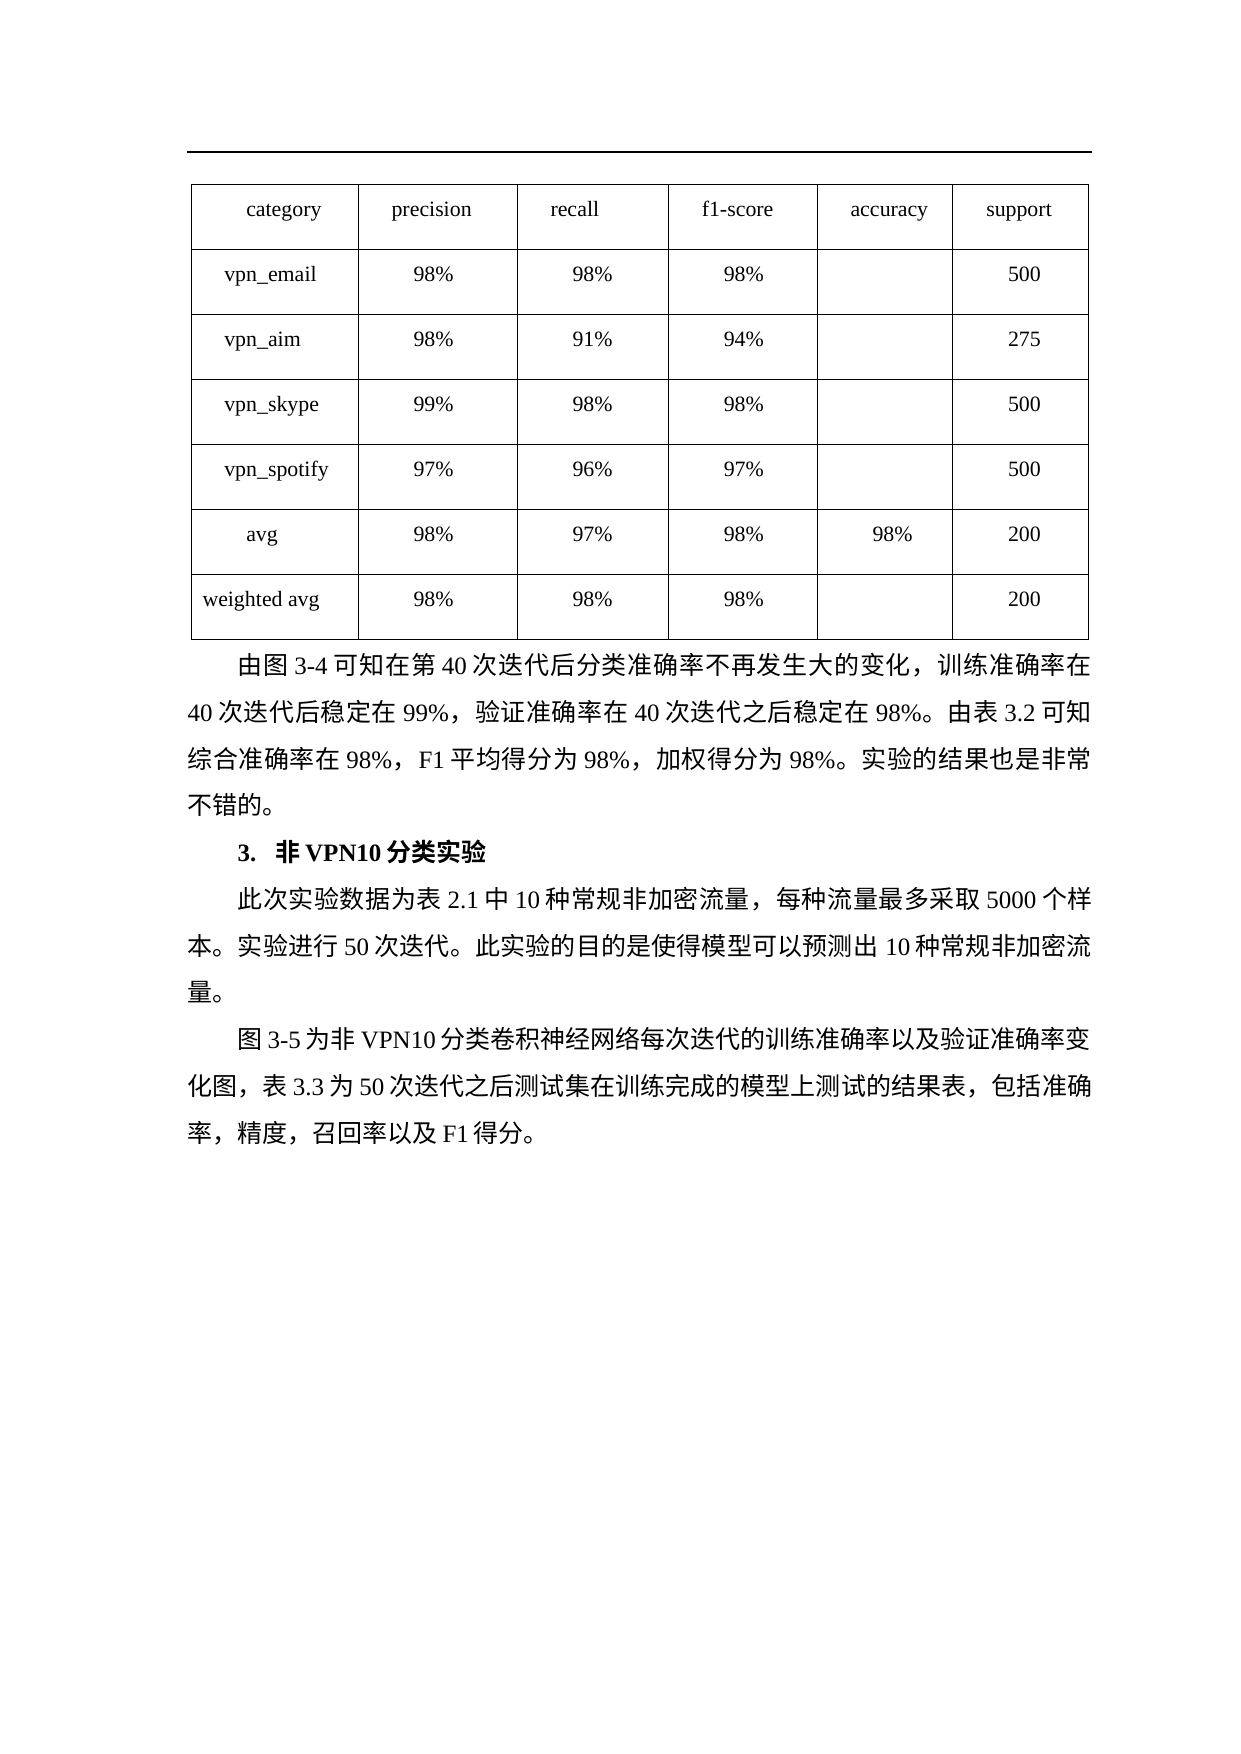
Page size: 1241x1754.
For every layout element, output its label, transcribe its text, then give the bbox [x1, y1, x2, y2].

table_cell 500 [953, 250, 1088, 314]
table_cell vpn_aim [192, 315, 358, 379]
table_cell 98% [669, 575, 817, 639]
table_cell 500 [953, 380, 1088, 444]
table_cell 96% [518, 445, 668, 509]
text 由图3-4可知在第40次迭代后分类准确率不再发生大的变化，训练准确率在40次迭代后稳定在99%，验证准确率在40次迭代之后稳定在98%。由表3.2可知综合准确率在98%，F1平均得分为98%，加权得分为98%。实验的结果也是非常不错的。 [187, 640, 1092, 827]
table_cell 97% [669, 445, 817, 509]
table_cell 97% [518, 510, 668, 574]
table_cell 98% [669, 510, 817, 574]
table_cell 91% [518, 315, 668, 379]
table_header accuracy [818, 185, 952, 249]
table_cell 99% [359, 380, 517, 444]
table_cell 98% [669, 250, 817, 314]
table_cell 98% [359, 315, 517, 379]
table_cell vpn_spotify [192, 445, 358, 509]
table_header category [192, 185, 358, 249]
table_cell [818, 315, 952, 379]
table_cell [818, 380, 952, 444]
table_cell 98% [359, 510, 517, 574]
text 图3-5为非VPN10分类卷积神经网络每次迭代的训练准确率以及验证准确率变化图，表3.3为50次迭代之后测试集在训练完成的模型上测试的结果表，包括准确率，精度，召回率以及F1得分。 [187, 1014, 1092, 1155]
table_cell 98% [518, 250, 668, 314]
table_cell 200 [953, 575, 1088, 639]
table_cell 200 [953, 510, 1088, 574]
table_cell 97% [359, 445, 517, 509]
table_header f1-score [669, 185, 817, 249]
table_header recall [518, 185, 668, 249]
table_cell 94% [669, 315, 817, 379]
table_cell avg [192, 510, 358, 574]
table_cell [818, 445, 952, 509]
table_header support [953, 185, 1088, 249]
table_cell 98% [818, 510, 952, 574]
table_cell 275 [953, 315, 1088, 379]
table_cell 500 [953, 445, 1088, 509]
text 此次实验数据为表2.1中10种常规非加密流量，每种流量最多采取5000个样本。实验进行50次迭代。此实验的目的是使得模型可以预测出10种常规非加密流量。 [187, 874, 1092, 1014]
table_cell [818, 575, 952, 639]
list 非VPN10分类实验 [237, 827, 1092, 874]
table_cell 98% [359, 575, 517, 639]
table_cell weighted avg [192, 575, 358, 639]
table_cell 98% [669, 380, 817, 444]
table_cell 98% [518, 575, 668, 639]
table_cell 98% [359, 250, 517, 314]
table_cell vpn_email [192, 250, 358, 314]
table_cell vpn_skype [192, 380, 358, 444]
table_cell 98% [518, 380, 668, 444]
table_cell [818, 250, 952, 314]
table_header precision [359, 185, 517, 249]
